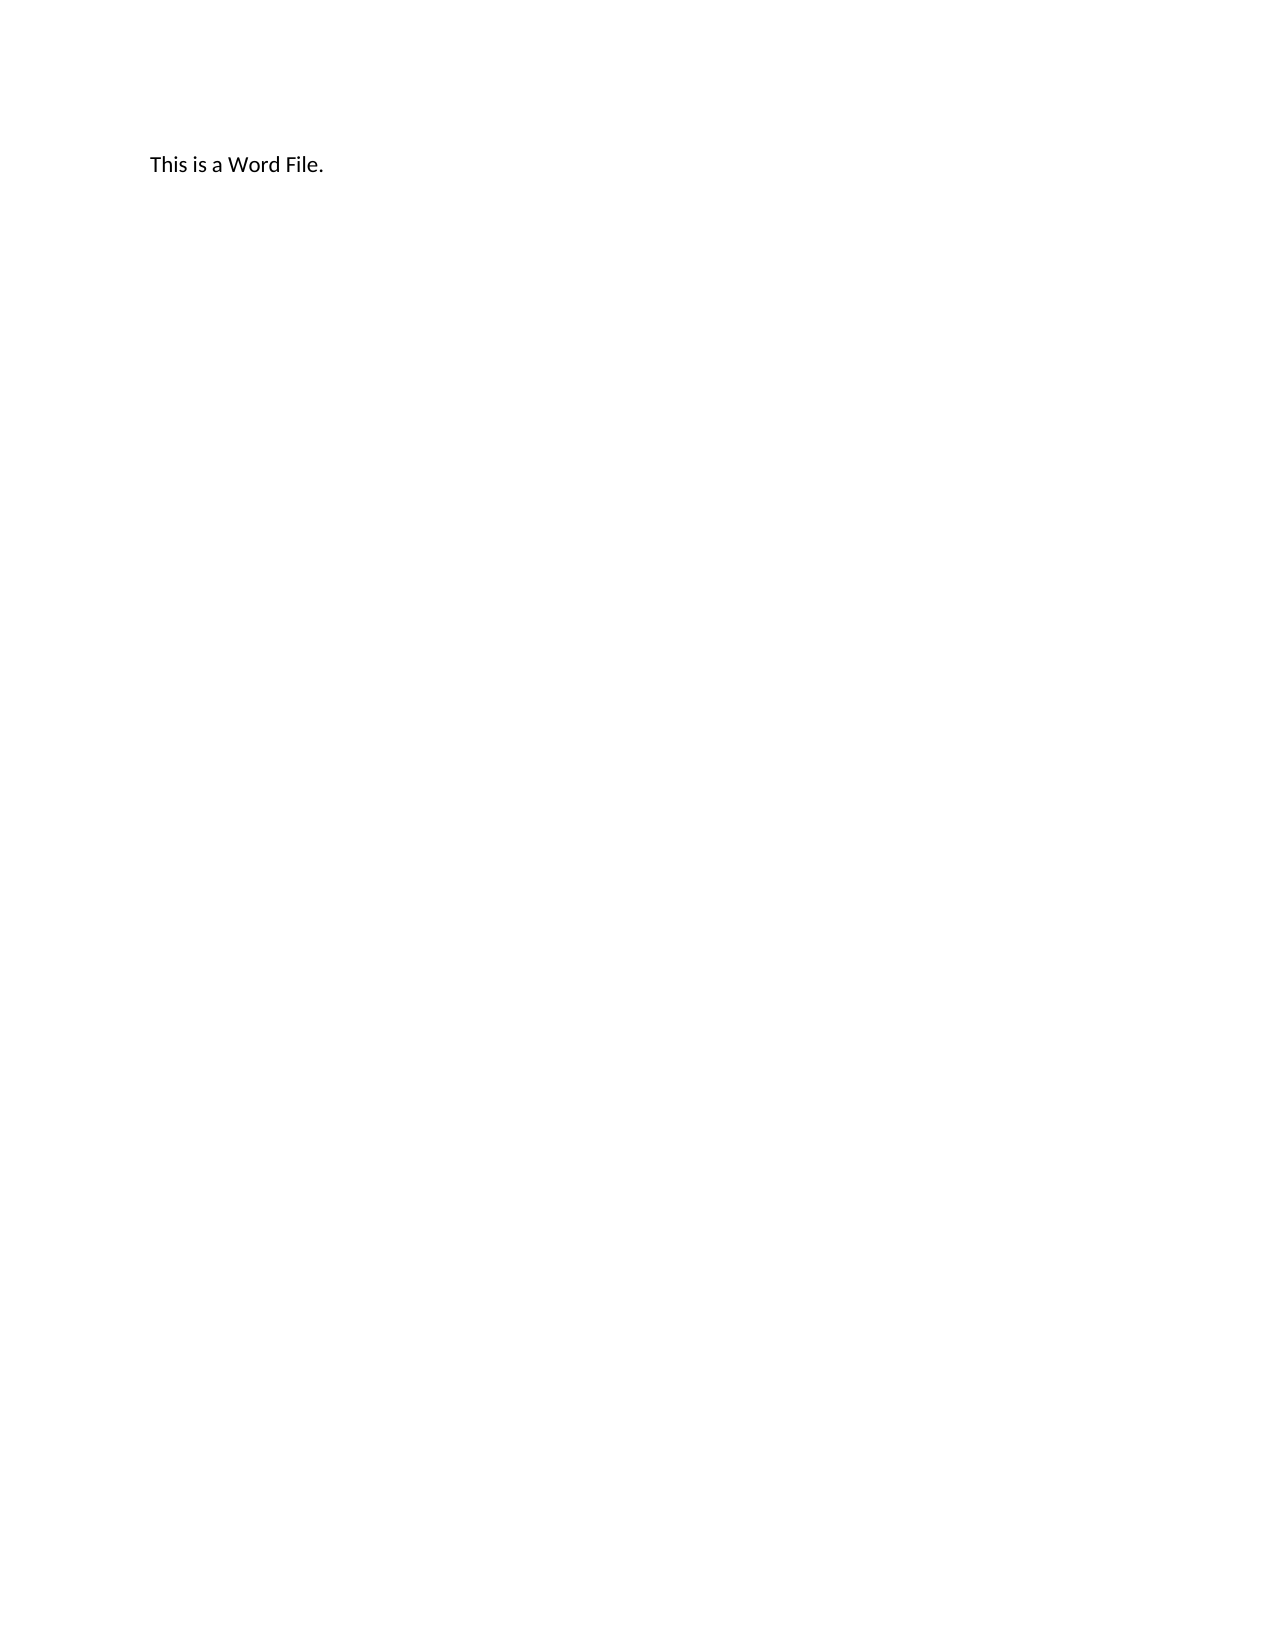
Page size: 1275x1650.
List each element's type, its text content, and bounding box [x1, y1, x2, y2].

text This is a Word File. [150, 150, 1125, 178]
